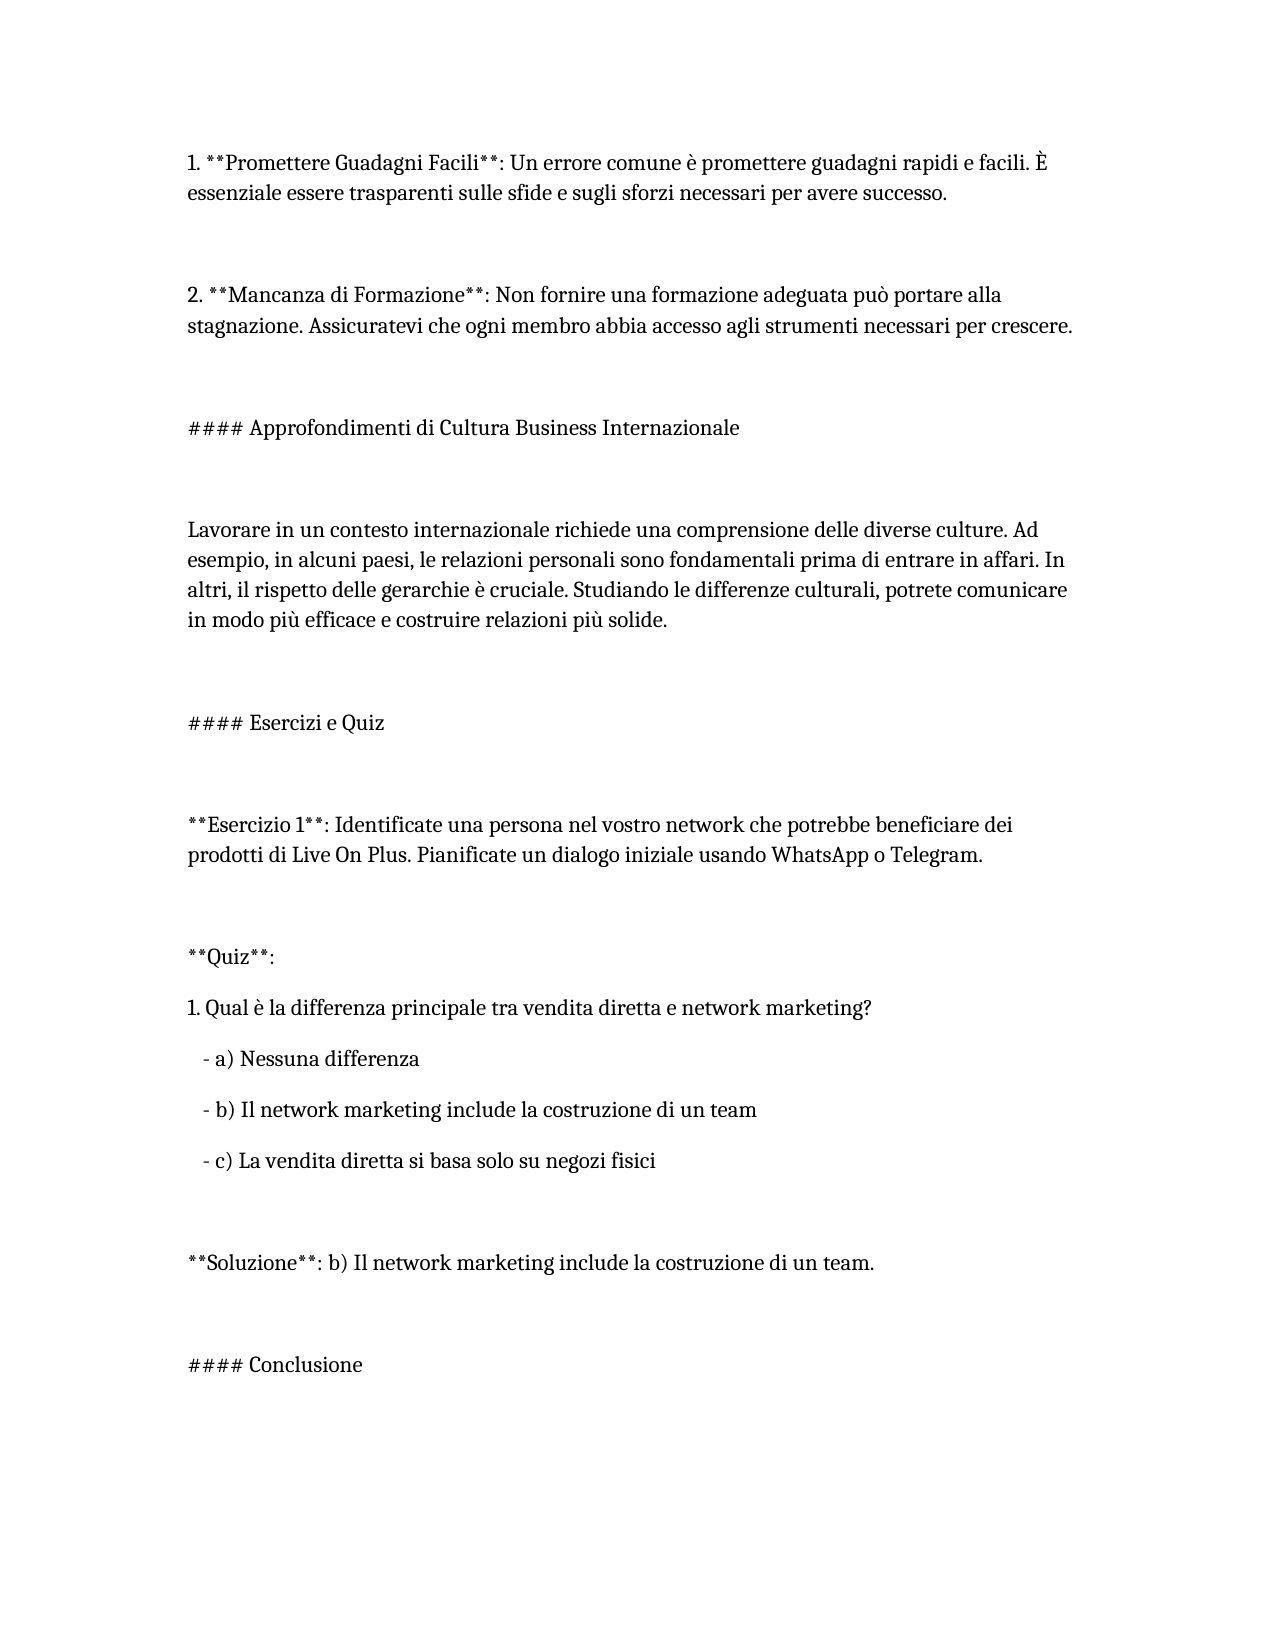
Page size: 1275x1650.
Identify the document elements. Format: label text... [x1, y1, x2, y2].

text #### Approfondimenti di Cultura Business Internazionale [187, 414, 1087, 441]
text - b) Il network marketing include la costruzione di un team [187, 1097, 1087, 1123]
text - c) La vendita diretta si basa solo su negozi fisici [187, 1148, 1087, 1174]
text - a) Nessuna differenza [187, 1046, 1087, 1072]
text 1. **Promettere Guadagni Facili**: Un errore comune è promettere guadagni rapidi e facili. È essenziale essere trasparenti sulle sfide e sugli sforzi necessari per avere successo. [187, 150, 1087, 207]
text 1. Qual è la differenza principale tra vendita diretta e network marketing? [187, 995, 1087, 1021]
text **Esercizio 1**: Identificate una persona nel vostro network che potrebbe beneficiare dei prodotti di Live On Plus. Pianificate un dialogo iniziale usando WhatsApp o Telegram. [187, 811, 1087, 868]
text **Quiz**: [187, 944, 1087, 970]
text 2. **Mancanza di Formazione**: Non fornire una formazione adeguata può portare alla stagnazione. Assicuratevi che ogni membro abbia accesso agli strumenti necessari per crescere. [187, 282, 1087, 339]
text #### Conclusione [187, 1352, 1087, 1378]
text **Soluzione**: b) Il network marketing include la costruzione di un team. [187, 1250, 1087, 1276]
text Lavorare in un contesto internazionale richiede una comprensione delle diverse culture. Ad esempio, in alcuni paesi, le relazioni personali sono fondamentali prima di entrare in affari. In altri, il rispetto delle gerarchie è cruciale. Studiando le differenze culturali, potrete comunicare in modo più efficace e costruire relazioni più solide. [187, 517, 1087, 634]
text #### Esercizi e Quiz [187, 709, 1087, 736]
